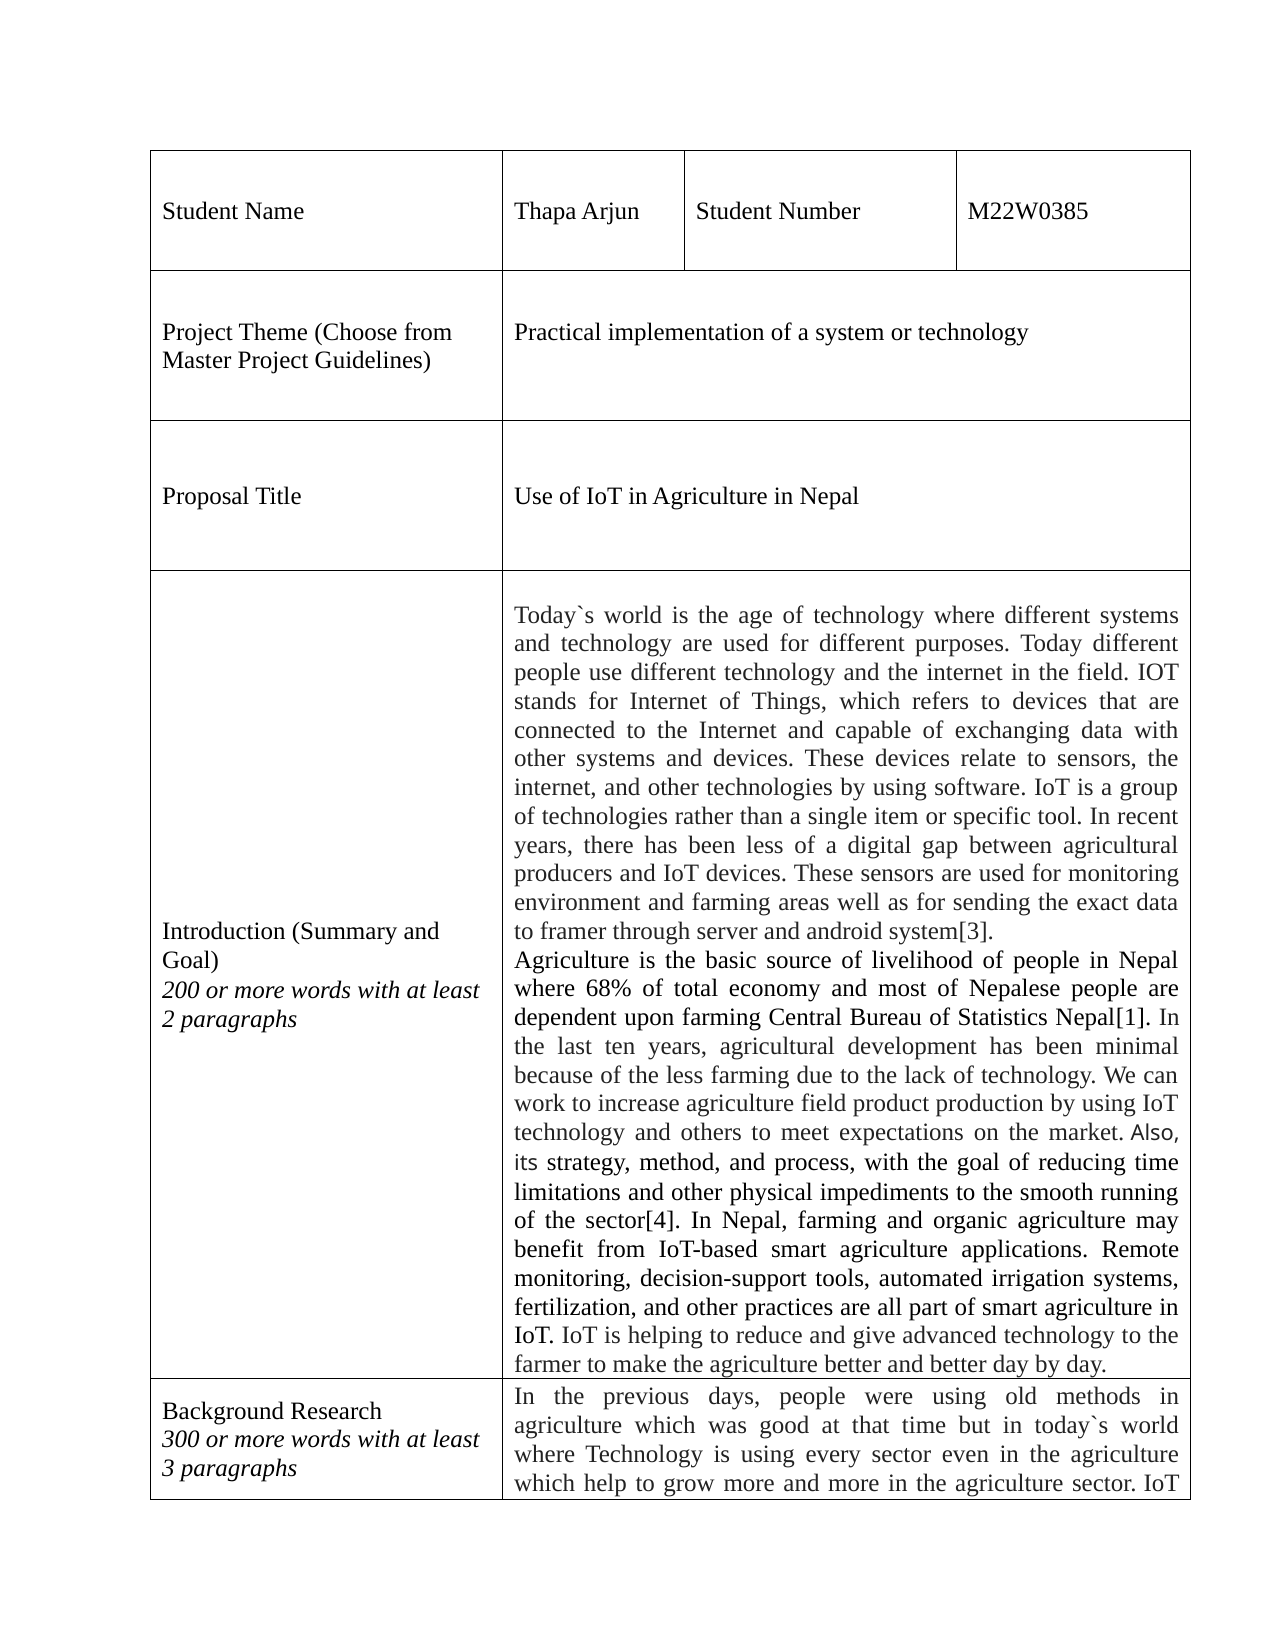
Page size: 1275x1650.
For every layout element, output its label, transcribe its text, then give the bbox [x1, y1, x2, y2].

table_cell Use of IoT in Agriculture in Nepal [503, 421, 1190, 570]
table_header Student Name [151, 151, 502, 270]
table_header Student Number [685, 151, 956, 270]
table_cell Introduction (Summary and Goal) 200 or more words with at least 2 paragraphs [151, 571, 502, 1378]
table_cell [503, 1379, 1190, 1499]
table_cell Practical implementation of a system or technology [503, 271, 1190, 420]
table_header Thapa Arjun [503, 151, 684, 270]
table_cell Today`s world is the age of technology where different systems and technology are used for different purposes. Today different people use different technology and the internet in the field. IOT stands for Internet of Things, which refers to devices that are connected to the Internet and capable of exchanging data with other systems and devices. These devices relate to sensors, the internet, and other technologies by using software. IoT is a group of technologies rather than a single item or specific tool. In recent years, there has been less of a digital gap between agricultural producers and IoT devices. These sensors are used for monitoring environment and farming areas well as for sending the exact data to framer through server and android system[3]. Agriculture is the basic source of livelihood of people in Nepal where 68% of total economy and most of Nepalese people are dependent upon farming Central Bureau of Statistics Nepal[1]. In the last ten years, agricultural development has been minimal because of the less farming due to the lack of technology. We can work to increase agriculture field product production by using IoT technology and others to meet expectations on the market. Also, its strategy, method, and process, with the goal of reducing time limitations and other physical impediments to the smooth running of the sector[4]. In Nepal, farming and organic agriculture may benefit from IoT-based smart agriculture applications. Remote monitoring, decision-support tools, automated irrigation systems, fertilization, and other practices are all part of smart agriculture in IoT. IoT is helping to reduce and give advanced technology to the farmer to make the agriculture better and better day by day. [503, 571, 1190, 1378]
table_cell Project Theme (Choose from Master Project Guidelines) [151, 271, 502, 420]
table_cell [151, 1379, 502, 1499]
table_cell Proposal Title [151, 421, 502, 570]
table_header M22W0385 [957, 151, 1190, 270]
